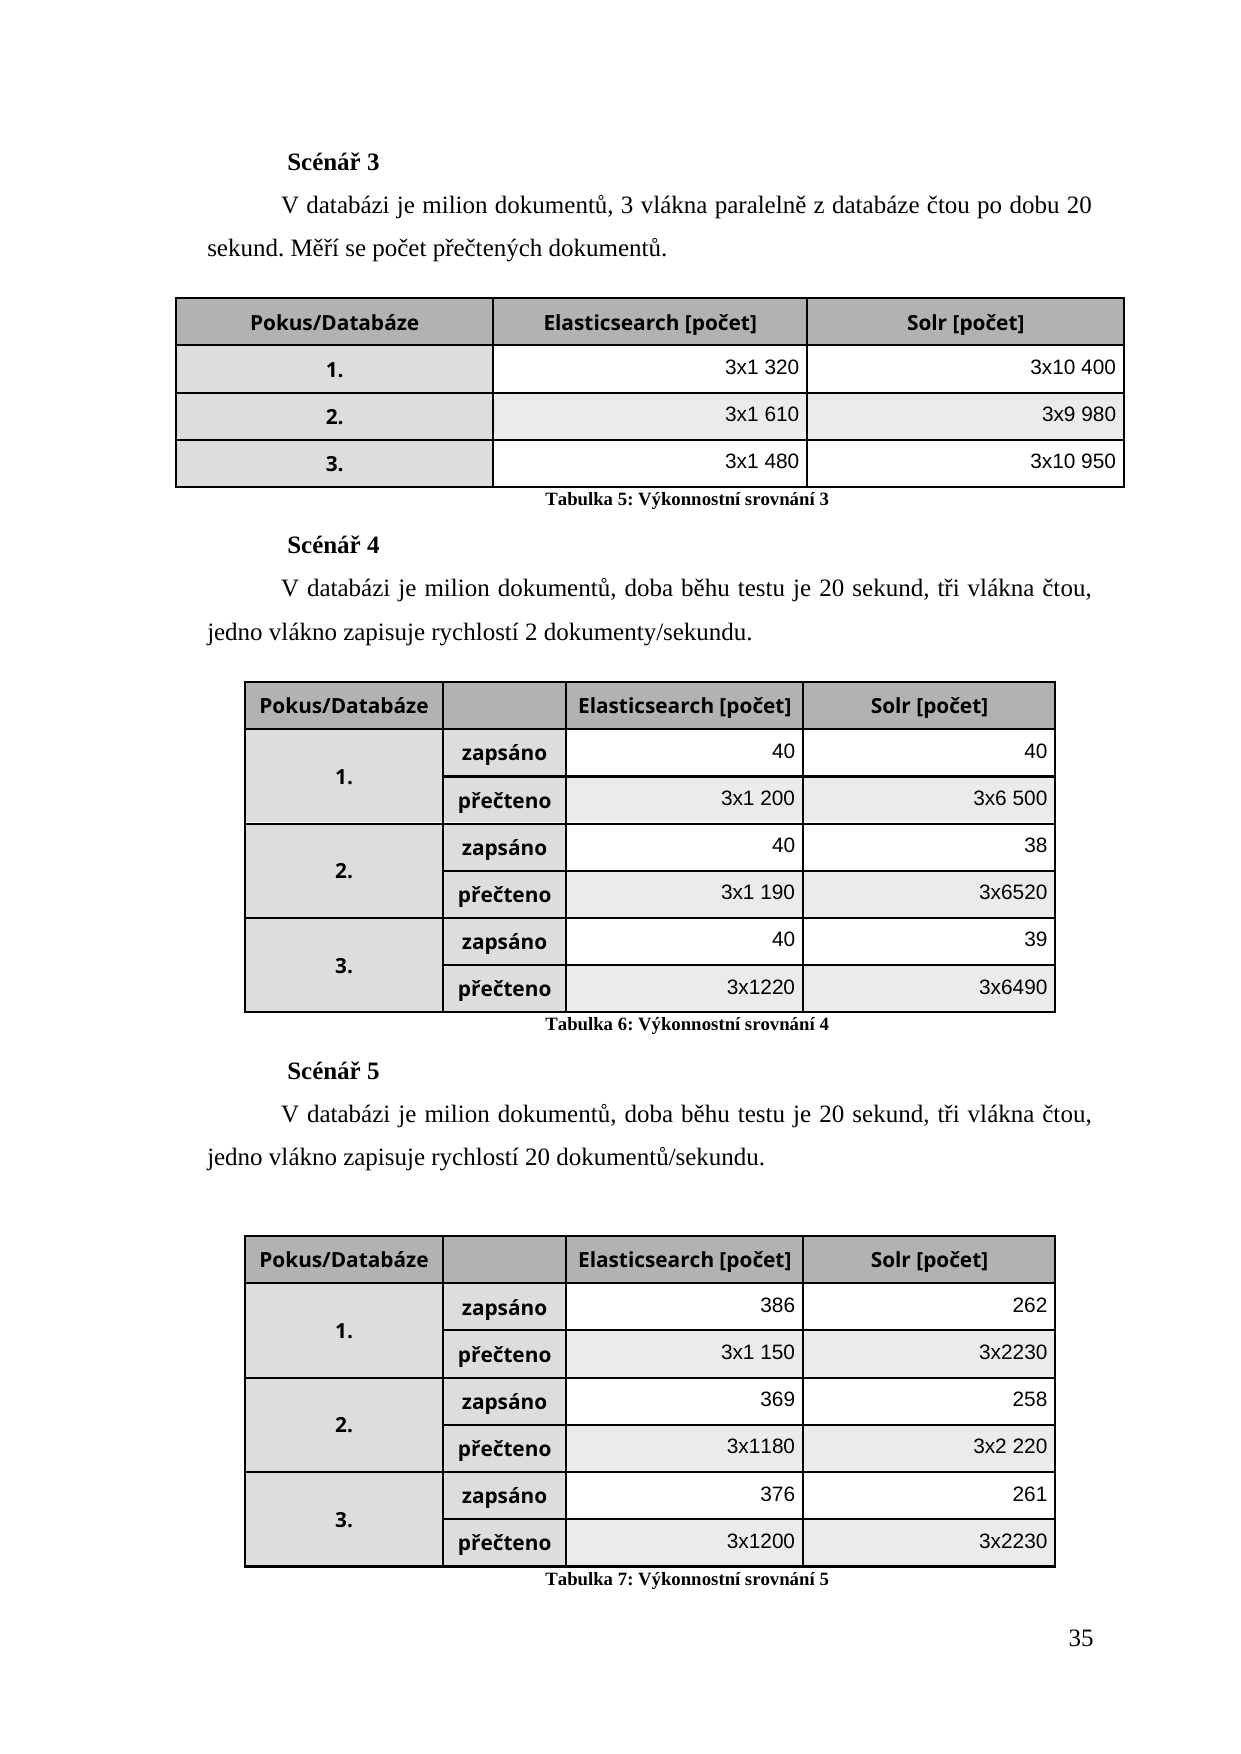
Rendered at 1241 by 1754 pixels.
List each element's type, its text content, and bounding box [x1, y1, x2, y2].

table_cell přečteno [444, 1520, 565, 1565]
table_cell 39 [804, 919, 1054, 964]
table_cell 3x9 980 [808, 394, 1123, 439]
table_cell 2. [246, 1379, 442, 1471]
table_cell 1. [246, 1284, 442, 1377]
table_cell 3x6490 [804, 966, 1054, 1011]
table_cell 3x1 320 [494, 346, 806, 392]
table_cell přečteno [444, 1331, 565, 1377]
table_cell 3x1 610 [494, 394, 806, 439]
table_cell 3x6520 [804, 872, 1054, 917]
table_cell 386 [567, 1284, 802, 1329]
table_header Solr [počet] [804, 1237, 1054, 1282]
table_header Pokus/Databáze [246, 683, 442, 728]
table_cell 3x6 500 [804, 778, 1054, 822]
table_cell zapsáno [444, 730, 565, 775]
table_cell 3. [177, 441, 492, 486]
table_cell 40 [567, 919, 802, 964]
text V databázi je milion dokumentů, 3 vlákna paralelně z databáze čtou po dobu 20 sekund. Měří se počet přečtených dokumentů. [207, 190, 1093, 262]
table_cell 3. [246, 1473, 442, 1565]
text Scénář 3 [207, 147, 1093, 176]
table_cell 3x1 190 [567, 872, 802, 917]
table_cell 1. [246, 730, 442, 822]
table_header Pokus/Databáze [246, 1237, 442, 1282]
table_cell 3x10 400 [808, 346, 1123, 392]
table_cell 3x1 200 [567, 778, 802, 822]
table_cell 2. [177, 394, 492, 439]
table_cell přečteno [444, 872, 565, 917]
table_cell 376 [567, 1473, 802, 1518]
table_header Solr [počet] [804, 683, 1054, 728]
table_cell zapsáno [444, 825, 565, 870]
text V databázi je milion dokumentů, doba běhu testu je 20 sekund, tři vlákna čtou, jedno vlákno zapisuje rychlostí 20 dokumentů/sekundu. [207, 1099, 1093, 1171]
table_cell 1. [177, 346, 492, 392]
table_cell 3x2230 [804, 1331, 1054, 1377]
table_cell 3x10 950 [808, 441, 1123, 486]
table_header [444, 683, 565, 728]
table_cell 261 [804, 1473, 1054, 1518]
table_cell přečteno [444, 778, 565, 822]
table_header Pokus/Databáze [177, 299, 492, 344]
table_cell 3x1180 [567, 1426, 802, 1471]
table_cell 40 [567, 730, 802, 775]
table_cell 38 [804, 825, 1054, 870]
table_cell zapsáno [444, 919, 565, 964]
table_header Elasticsearch [počet] [567, 1237, 802, 1282]
table_header [444, 1237, 565, 1282]
table_cell 3x2230 [804, 1520, 1054, 1565]
table_cell 2. [246, 825, 442, 917]
table_cell 258 [804, 1379, 1054, 1424]
table_cell 369 [567, 1379, 802, 1424]
table_cell 3x2 220 [804, 1426, 1054, 1471]
table_cell 3x1 480 [494, 441, 806, 486]
table_header Elasticsearch [počet] [567, 683, 802, 728]
table_cell zapsáno [444, 1473, 565, 1518]
table_cell 3x1220 [567, 966, 802, 1011]
table_cell 40 [567, 825, 802, 870]
table_cell přečteno [444, 1426, 565, 1471]
table_cell zapsáno [444, 1284, 565, 1329]
table_header Elasticsearch [počet] [494, 299, 806, 344]
table_cell 3x1 150 [567, 1331, 802, 1377]
table_cell 3x1200 [567, 1520, 802, 1565]
table_cell 3. [246, 919, 442, 1011]
table_cell zapsáno [444, 1379, 565, 1424]
table_cell 40 [804, 730, 1054, 775]
text V databázi je milion dokumentů, doba běhu testu je 20 sekund, tři vlákna čtou, jedno vlákno zapisuje rychlostí 2 dokumenty/sekundu. [207, 573, 1093, 645]
table_cell přečteno [444, 966, 565, 1011]
table_cell 262 [804, 1284, 1054, 1329]
text Scénář 5 [207, 1056, 1093, 1084]
text Scénář 4 [207, 530, 1093, 559]
table_header Solr [počet] [808, 299, 1123, 344]
